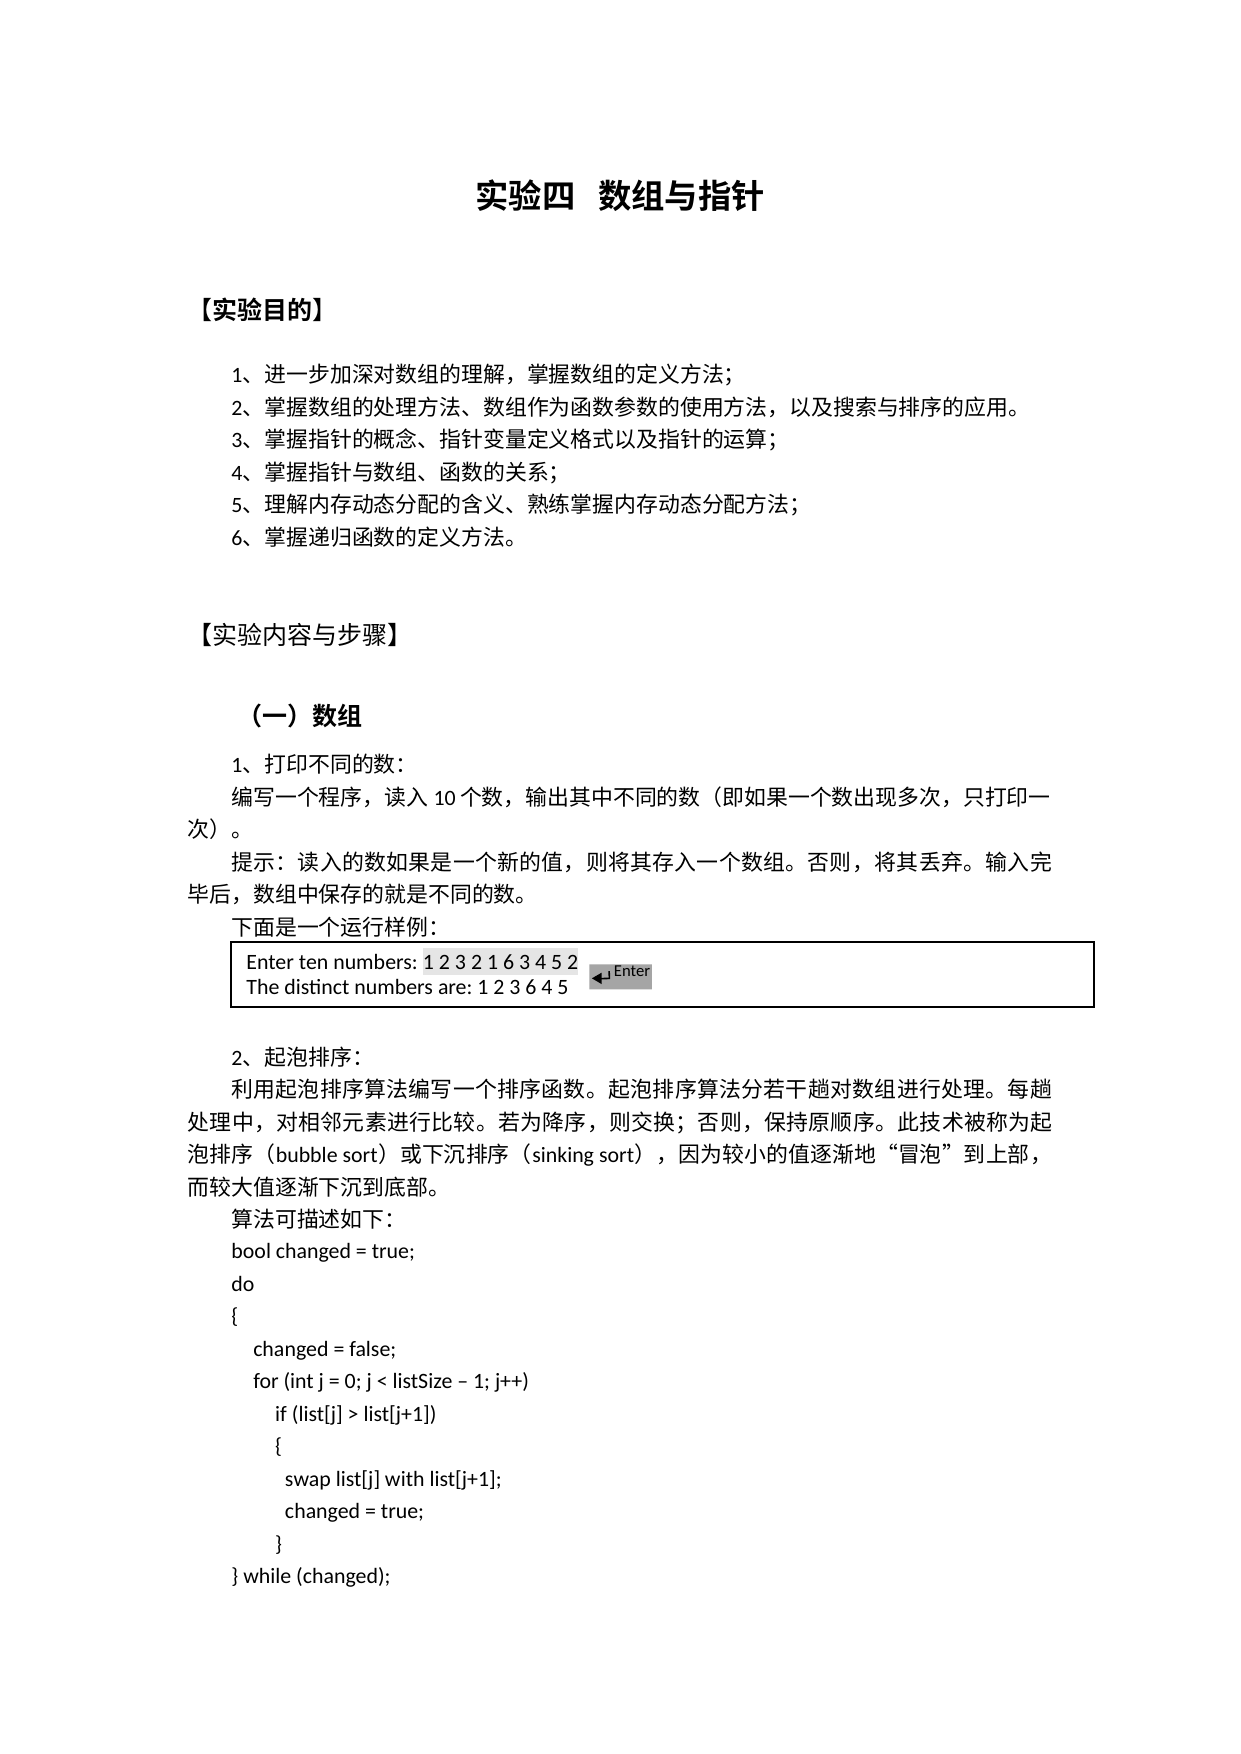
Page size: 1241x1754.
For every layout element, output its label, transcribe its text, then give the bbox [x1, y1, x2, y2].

text 下面是一个运行样例： [187, 909, 1053, 942]
text if (list[j] > list[j+1]) [187, 1397, 1053, 1429]
text 实验四 数组与指针 [187, 162, 1053, 227]
text 编写一个程序，读入10个数，输出其中不同的数（即如果一个数出现多次，只打印一次）。 [187, 779, 1053, 844]
text changed = true; [187, 1494, 1053, 1527]
text （一）数组 [187, 682, 1053, 747]
text } while (changed); [187, 1559, 1053, 1592]
text 提示：读入的数如果是一个新的值，则将其存入一个数组。否则，将其丢弃。输入完毕后，数组中保存的就是不同的数。 [187, 844, 1053, 909]
text for (int j = 0; j < listSize – 1; j++) [187, 1364, 1053, 1397]
text 2、起泡排序： [187, 1039, 1053, 1072]
text { [187, 1299, 1053, 1332]
text 1、进一步加深对数组的理解，掌握数组的定义方法； [187, 357, 1053, 389]
text 2、掌握数组的处理方法、数组作为函数参数的使用方法，以及搜索与排序的应用。 [187, 389, 1053, 422]
text 3、掌握指针的概念、指针变量定义格式以及指针的运算； [187, 422, 1053, 454]
text 1、打印不同的数： [187, 747, 1053, 779]
text changed = false; [187, 1332, 1053, 1364]
text } [187, 1527, 1053, 1559]
text bool changed = true; [187, 1234, 1053, 1267]
text do [187, 1267, 1053, 1299]
text swap list[j] with list[j+1]; [187, 1462, 1053, 1494]
text 利用起泡排序算法编写一个排序函数。起泡排序算法分若干趟对数组进行处理。每趟处理中，对相邻元素进行比较。若为降序，则交换；否则，保持原顺序。此技术被称为起泡排序（bubble sort）或下沉排序（sinking sort），因为较小的值逐渐地“冒泡”到上部，而较大值逐渐下沉到底部。 [187, 1072, 1053, 1202]
text 【实验内容与步骤】 [187, 601, 1053, 666]
text { [187, 1429, 1053, 1462]
text 4、掌握指针与数组、函数的关系； [187, 454, 1053, 487]
text 【实验目的】 [187, 276, 1053, 341]
text 算法可描述如下： [187, 1202, 1053, 1234]
text 6、掌握递归函数的定义方法。 [187, 519, 1053, 552]
text 5、理解内存动态分配的含义、熟练掌握内存动态分配方法； [187, 487, 1053, 519]
